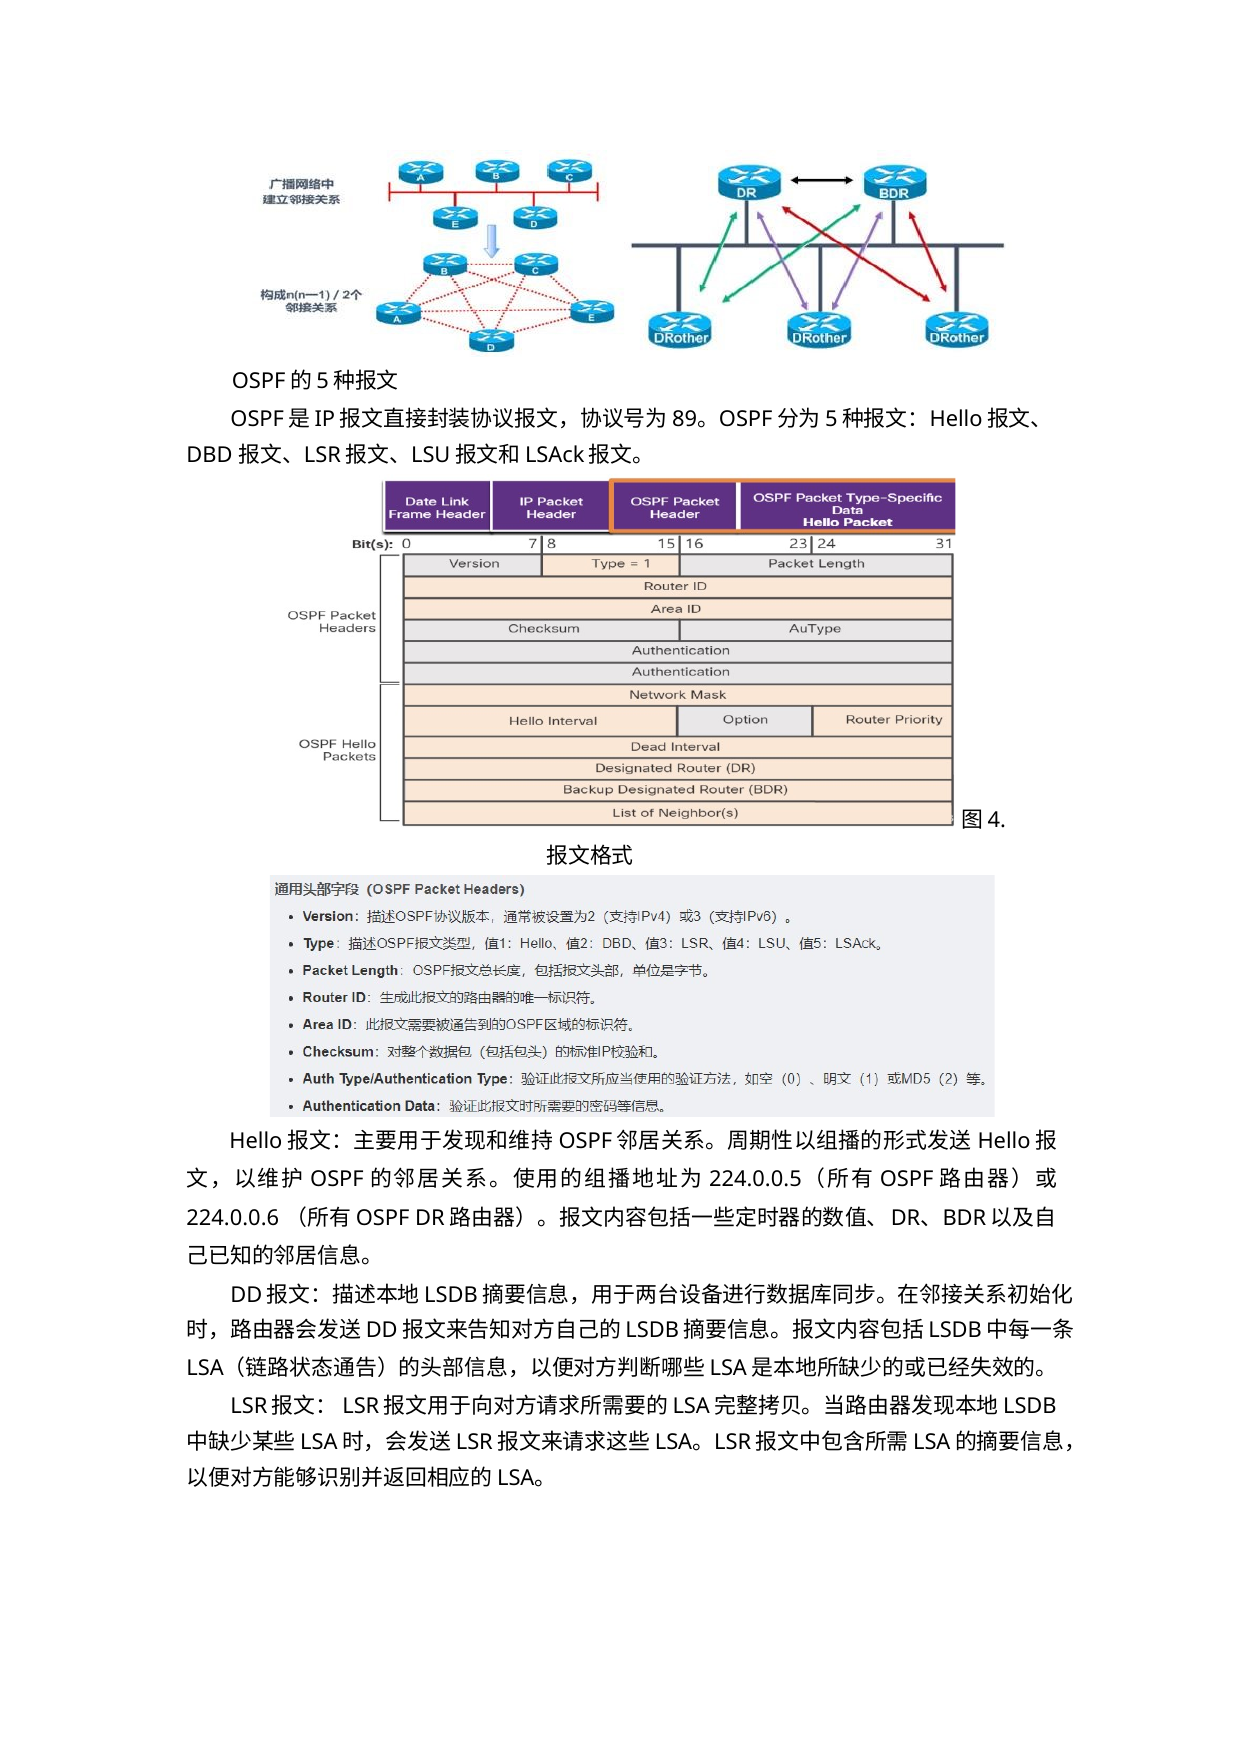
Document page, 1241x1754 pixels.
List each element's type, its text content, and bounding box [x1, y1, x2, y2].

picture [252, 150, 1012, 357]
text OSPF是IP报文直接封装协议报文，协议号为89。OSPF分为5种报文：Hello报文、DBD 报文、LSR报文、LSU报文和LSAck报文。 [186, 401, 1077, 468]
picture [269, 875, 995, 1117]
text Hello报文：主要用于发现和维持OSPF邻居关系。周期性以组播的形式发送Hello报文，以维护OSPF的邻居关系。使用的组播地址为224.0.0.5（所有OSPF路由器）或224.0.0.6 （所有OSPF DR路由器）。报文内容包括一些定时器的数值、DR、BDR以及自己已知的邻居信息。 [186, 1123, 1057, 1270]
text LSA（链路状态通告）的头部信息，以便对方判断哪些LSA是本地所缺少的或已经失效的。 [186, 1350, 1077, 1382]
picture [284, 474, 956, 828]
text OSPF的5种报文 [232, 363, 1077, 394]
text LSR报文： LSR报文用于向对方请求所需要的LSA完整拷贝。当路由器发现本地LSDB 中缺少某些LSA时，会发送LSR报文来请求这些LSA。LSR报文中包含所需LSA的摘要信息，以便对方能够识别并返回相应的LSA。 [186, 1388, 1077, 1491]
text DD报文：描述本地LSDB摘要信息，用于两台设备进行数据库同步。在邻接关系初始化时，路由器会发送DD报文来告知对方自己的LSDB摘要信息。报文内容包括LSDB中每一条 [186, 1277, 1077, 1344]
